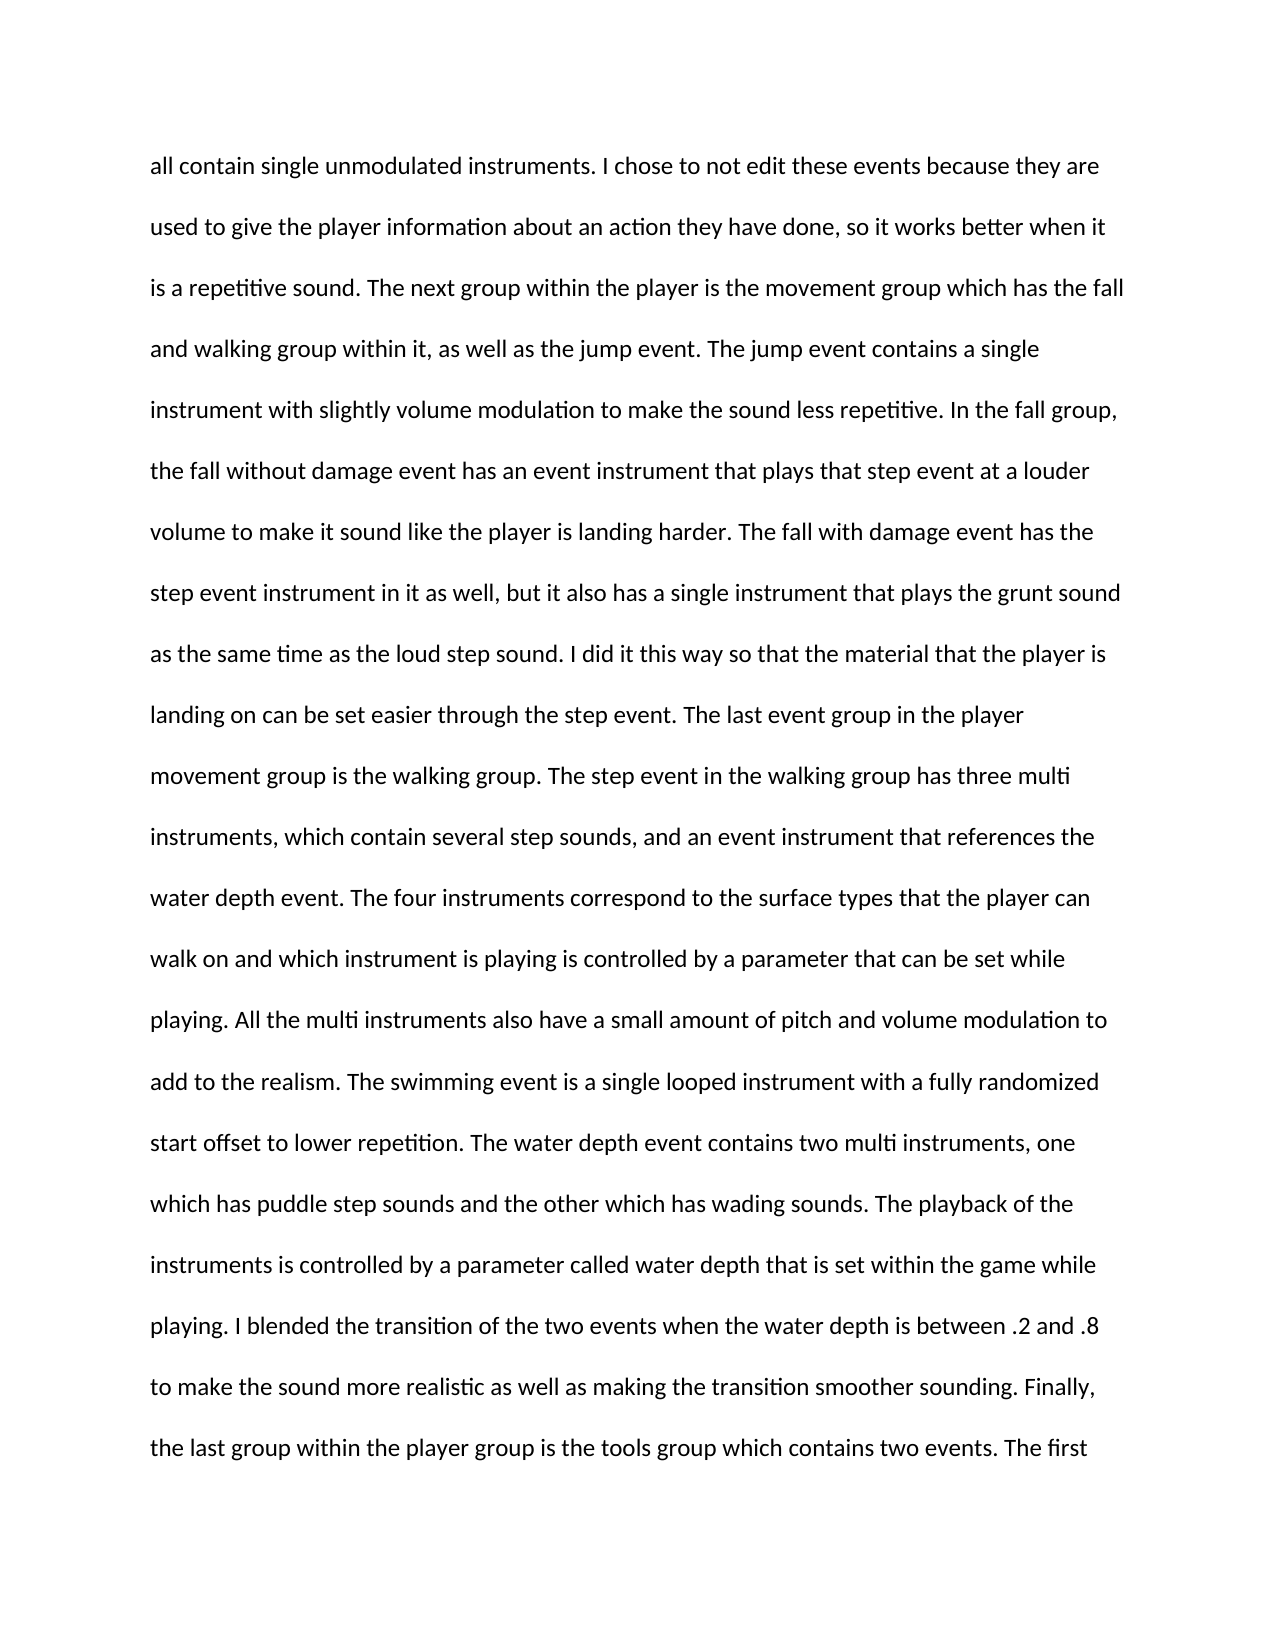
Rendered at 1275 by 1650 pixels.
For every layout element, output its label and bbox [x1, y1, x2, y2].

text [150, 150, 1125, 1462]
